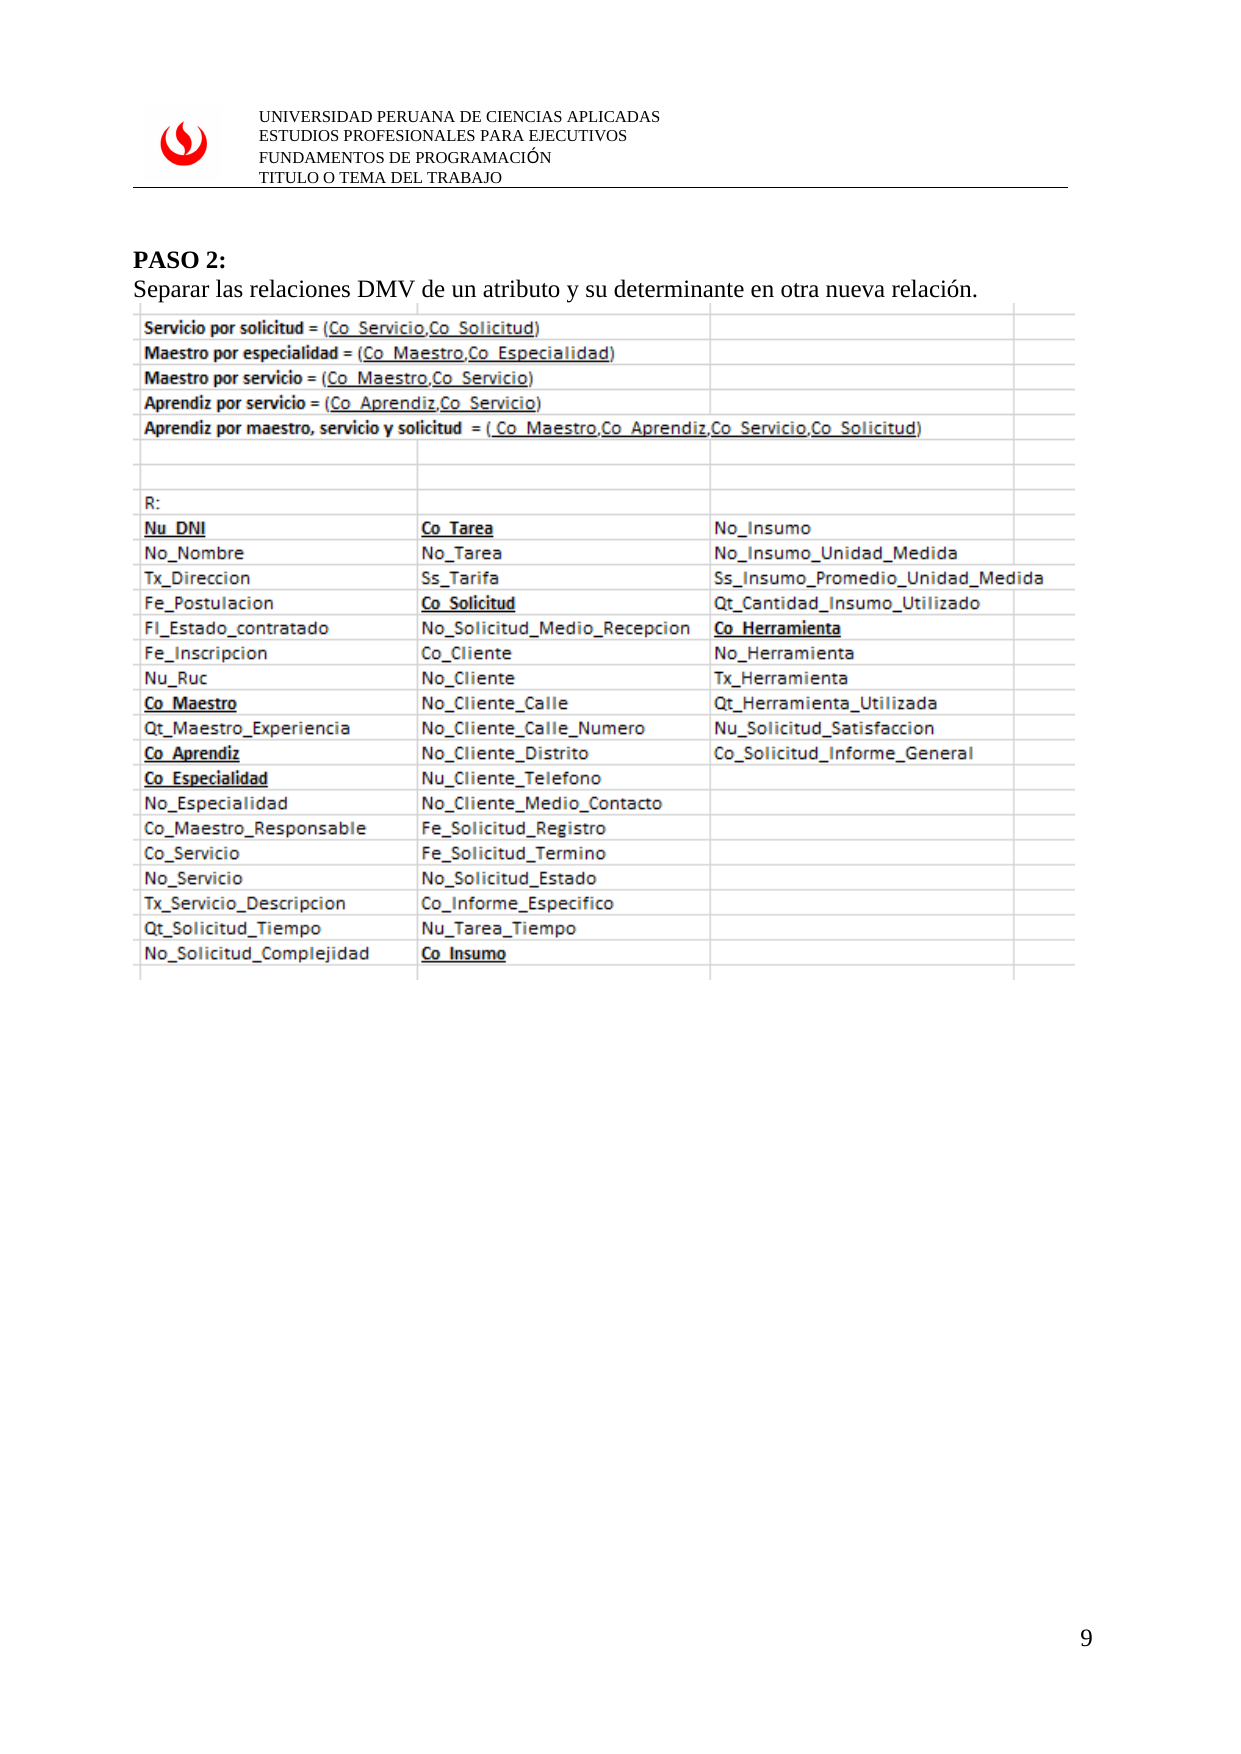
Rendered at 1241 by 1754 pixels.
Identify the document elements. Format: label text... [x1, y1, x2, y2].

text PASO 2: [133, 246, 1092, 274]
text Separar las relaciones DMV de un atributo y su determinante en otra nueva relación. [133, 274, 1092, 303]
picture [132, 303, 1075, 980]
picture [144, 106, 223, 181]
